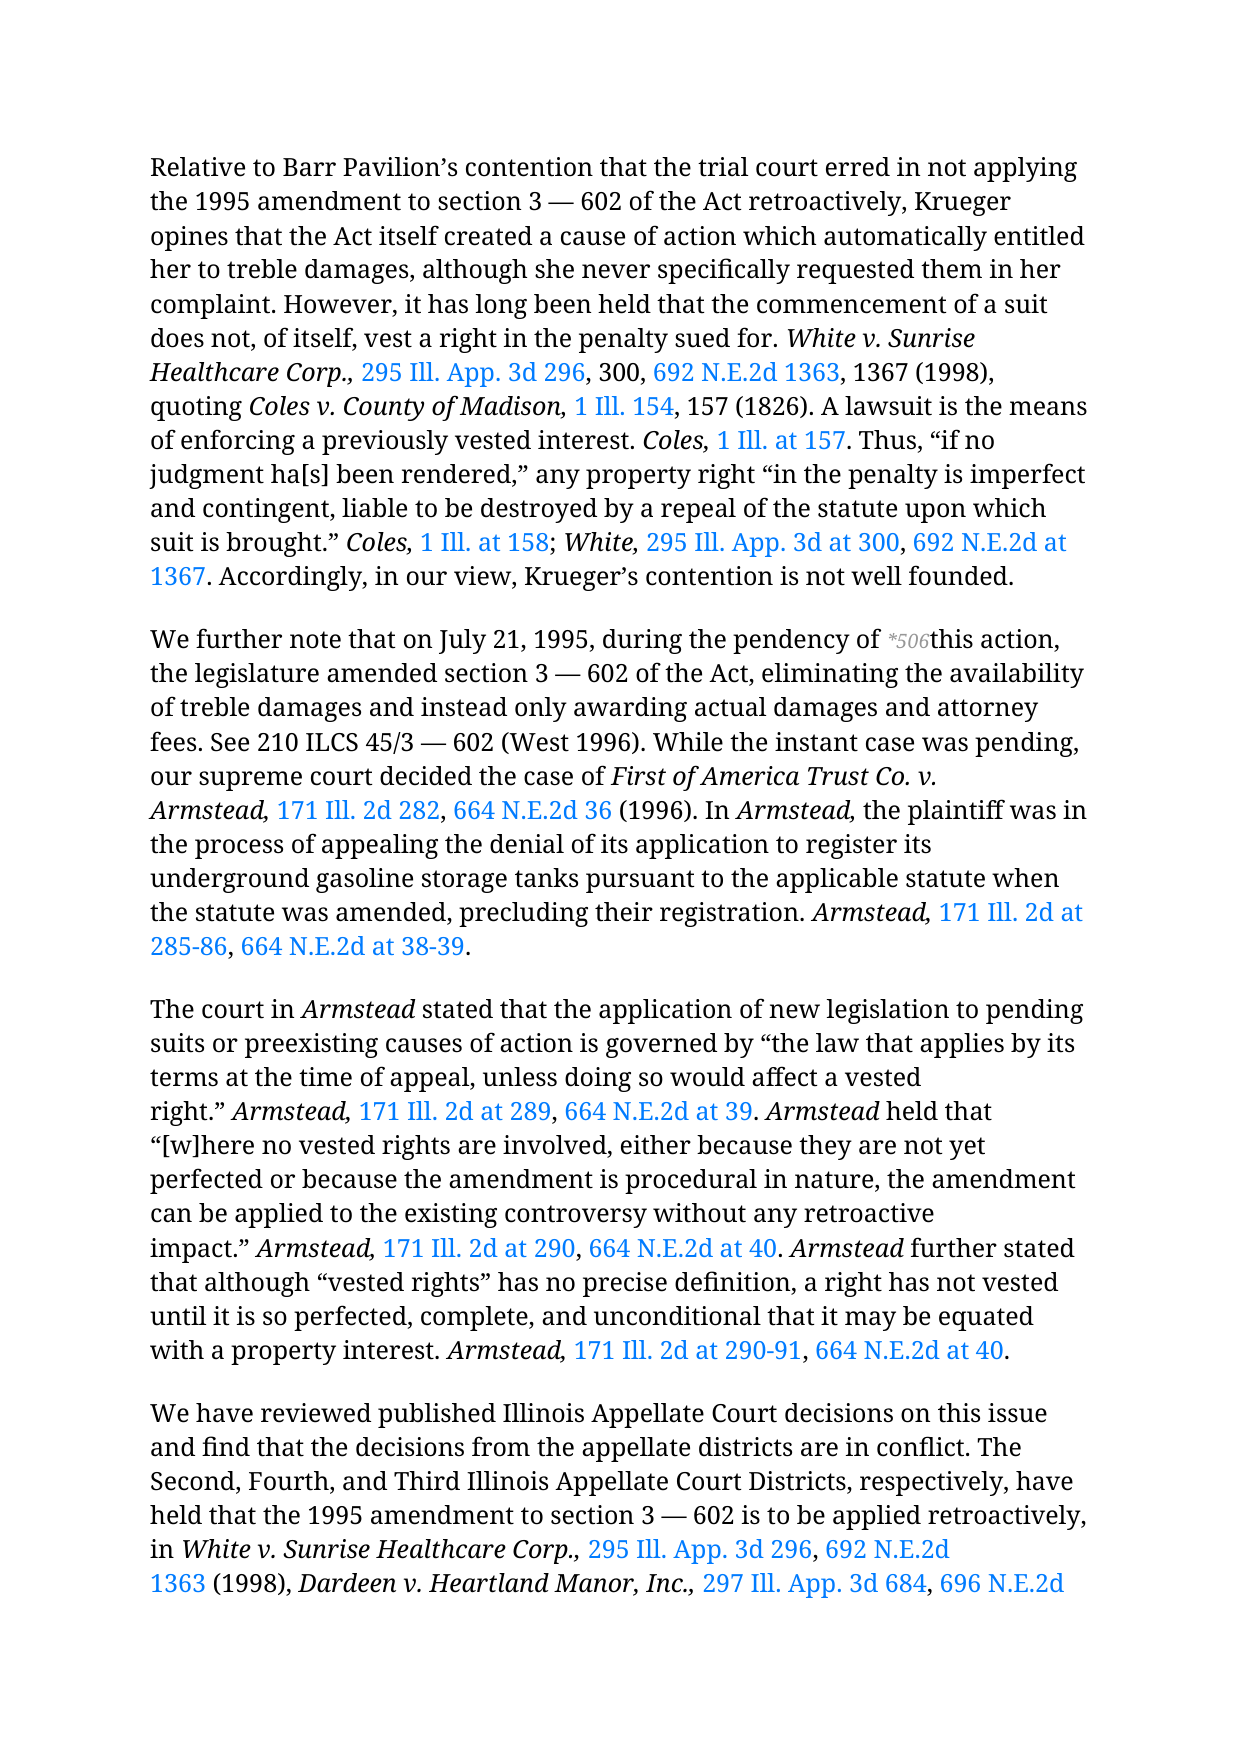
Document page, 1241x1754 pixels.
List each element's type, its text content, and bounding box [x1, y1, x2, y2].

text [150, 1396, 1090, 1600]
text We further note that on July 21, 1995, during the pendency of *506this action, the legislature amended section 3 — 602 of the Act, eliminating the availability of treble damages and instead only awarding actual damages and attorney fees. See 210 ILCS 45/3 — 602 (West 1996). While the instant case was pending, our supreme court decided the case of First of America Trust Co. v. Armstead, 171 Ill. 2d 282, 664 N.E.2d 36 (1996). In Armstead, the plaintiff was in the process of appealing the denial of its application to register its underground gasoline storage tanks pursuant to the applicable statute when the statute was amended, precluding their registration. Armstead, 171 Ill. 2d at 285-86, 664 N.E.2d at 38-39. [150, 622, 1090, 963]
text Relative to Barr Pavilion’s contention that the trial court erred in not applying the 1995 amendment to section 3 — 602 of the Act retroactively, Krueger opines that the Act itself created a cause of action which automatically entitled her to treble damages, although she never specifically requested them in her complaint. However, it has long been held that the commencement of a suit does not, of itself, vest a right in the penalty sued for. White v. Sunrise Healthcare Corp., 295 Ill. App. 3d 296, 300, 692 N.E.2d 1363, 1367 (1998), quoting Coles v. County of Madison, 1 Ill. 154, 157 (1826). A lawsuit is the means of enforcing a previously vested interest. Coles, 1 Ill. at 157. Thus, “if no judgment ha[s] been rendered,” any property right “in the penalty is imperfect and contingent, liable to be destroyed by a repeal of the statute upon which suit is brought.” Coles, 1 Ill. at 158; White, 295 Ill. App. 3d at 300, 692 N.E.2d at 1367. Accordingly, in our view, Krueger’s contention is not well founded. [150, 150, 1090, 593]
text The court in Armstead stated that the application of new legislation to pending suits or preexisting causes of action is governed by “the law that applies by its terms at the time of appeal, unless doing so would affect a vested right.” Armstead, 171 Ill. 2d at 289, 664 N.E.2d at 39. Armstead held that “[w]here no vested rights are involved, either because they are not yet perfected or because the amendment is procedural in nature, the amendment can be applied to the existing controversy without any retroactive impact.” Armstead, 171 Ill. 2d at 290, 664 N.E.2d at 40. Armstead further stated that although “vested rights” has no precise definition, a right has not vested until it is so perfected, complete, and unconditional that it may be equated with a property interest. Armstead, 171 Ill. 2d at 290-91, 664 N.E.2d at 40. [150, 992, 1090, 1366]
